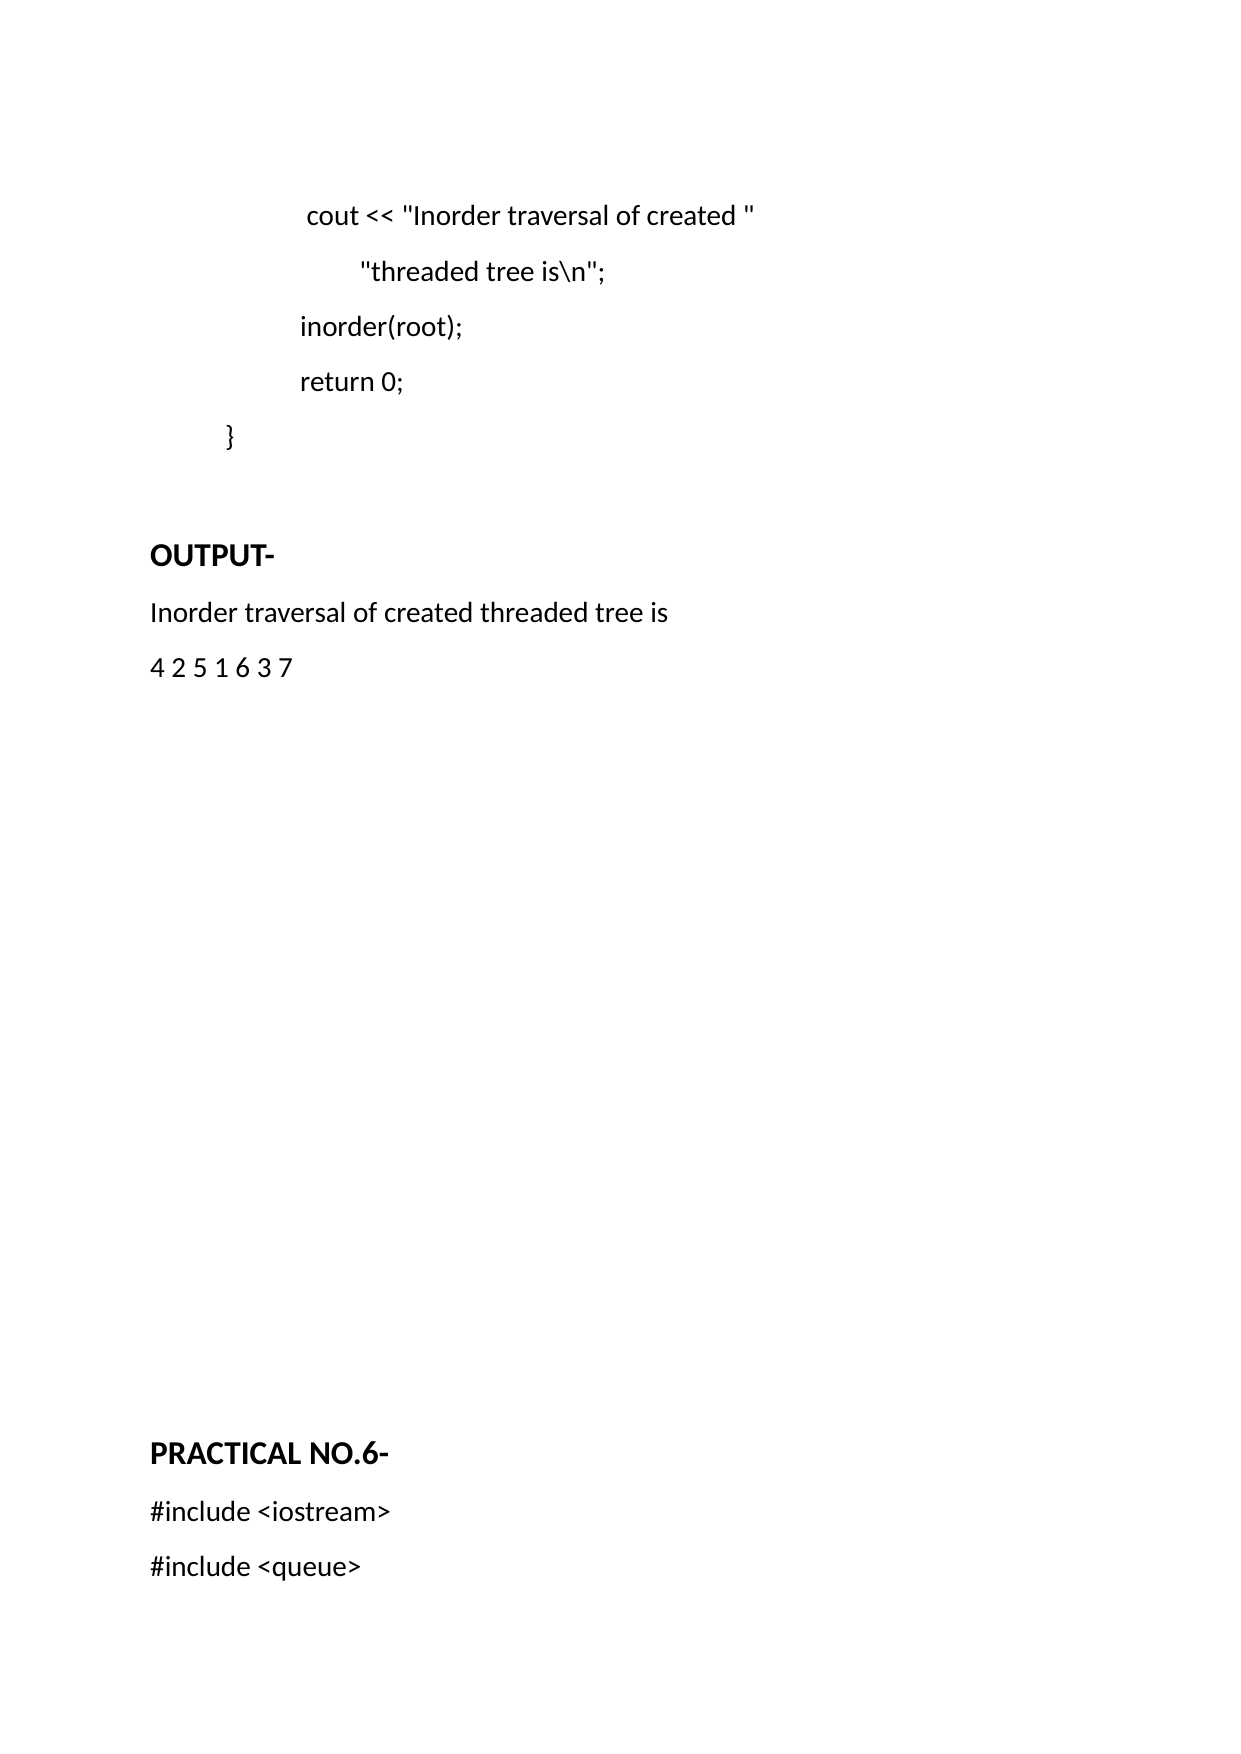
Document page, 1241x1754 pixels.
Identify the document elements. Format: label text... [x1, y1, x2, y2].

text } [150, 418, 1090, 453]
text "threaded tree is\n"; [150, 253, 1090, 288]
text #include <iostream> [150, 1493, 1090, 1528]
text PRACTICAL NO.6- [150, 1432, 1090, 1473]
text 4 2 5 1 6 3 7 [150, 649, 1090, 685]
text return 0; [150, 363, 1090, 398]
text OUTPUT- [150, 534, 1090, 574]
text #include <queue> [150, 1548, 1090, 1583]
text Inorder traversal of created threaded tree is [150, 594, 1090, 630]
text inorder(root); [150, 308, 1090, 343]
text cout << "Inorder traversal of created " [150, 197, 1090, 233]
